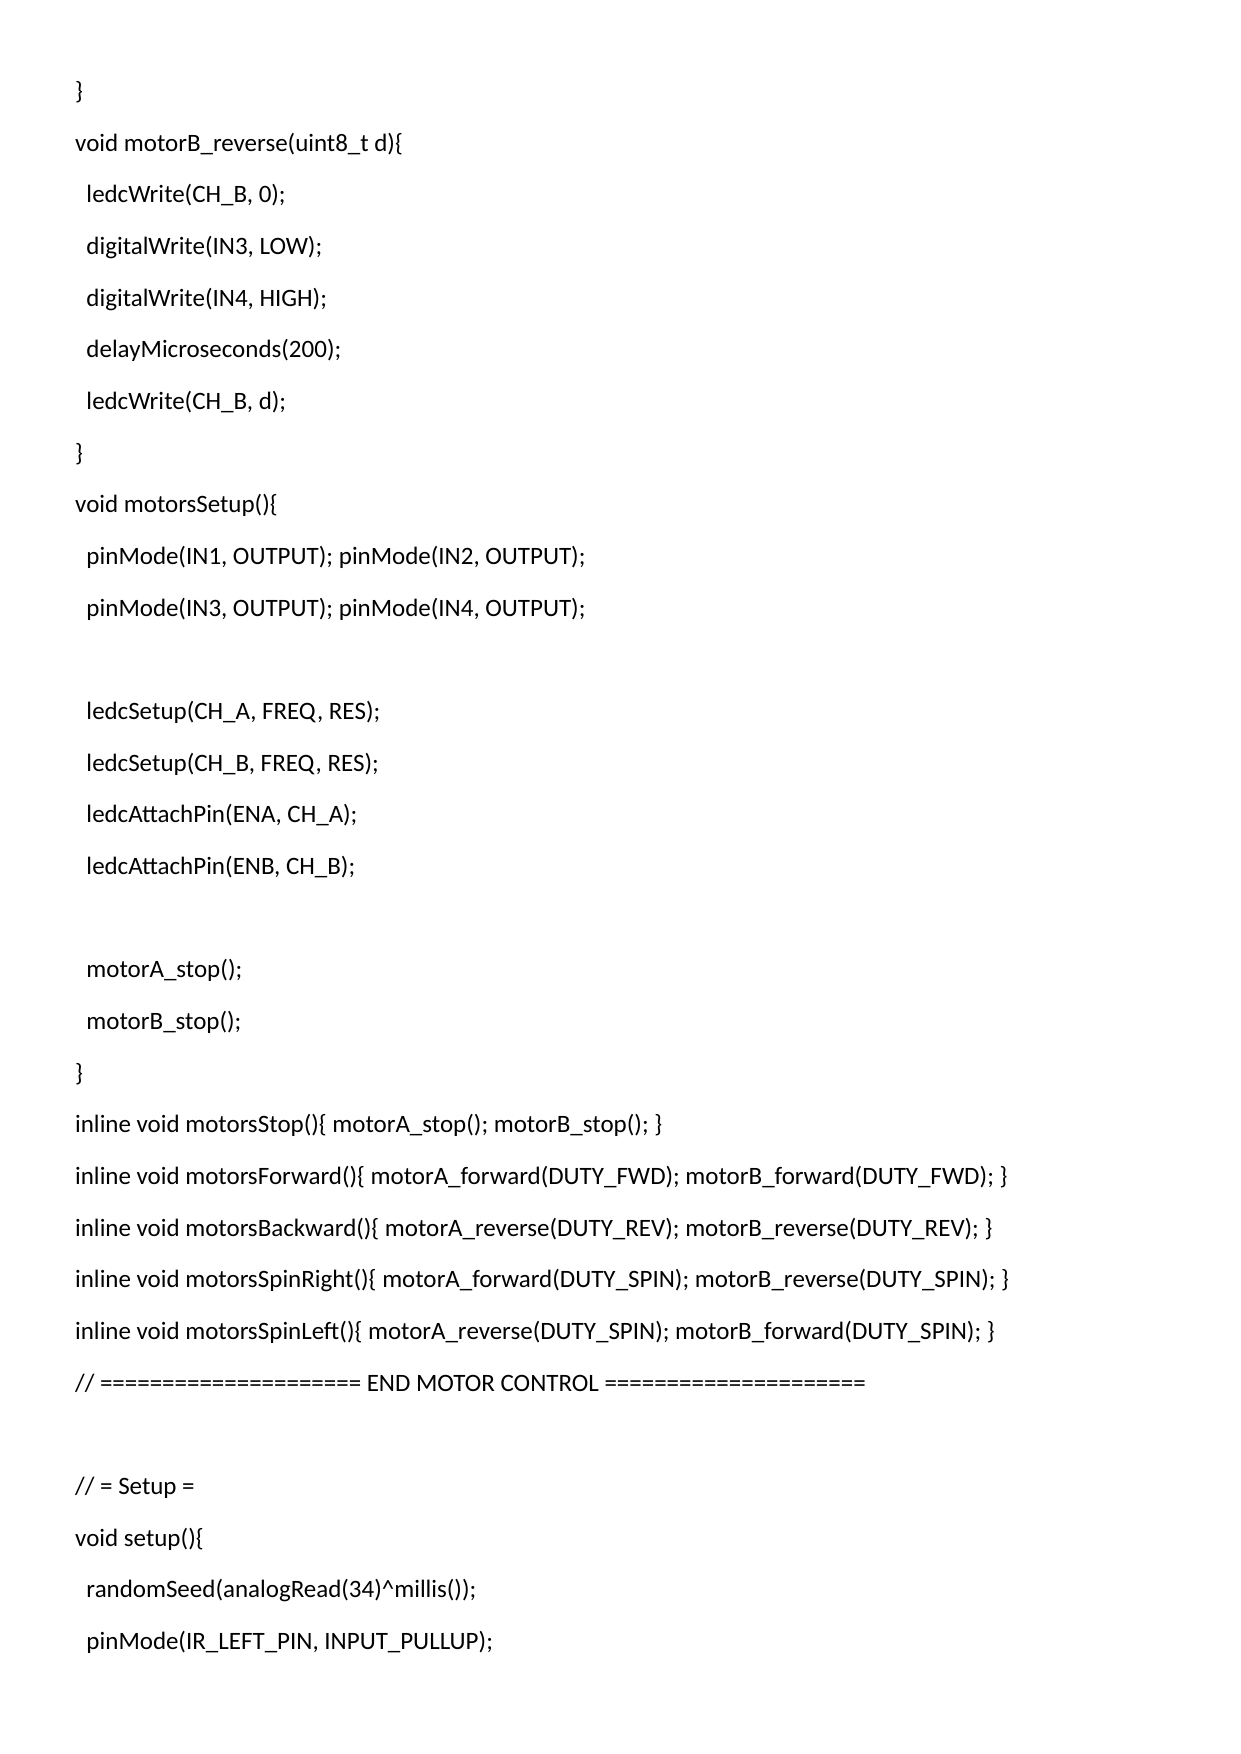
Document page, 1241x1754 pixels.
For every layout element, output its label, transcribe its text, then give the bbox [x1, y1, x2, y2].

text digitalWrite(IN3, LOW); [75, 230, 1165, 261]
text inline void motorsBackward(){ motorA_reverse(DUTY_REV); motorB_reverse(DUTY_REV); } [75, 1212, 1165, 1242]
text void motorsSetup(){ [75, 488, 1165, 519]
text ledcWrite(CH_B, d); [75, 385, 1165, 416]
text void setup(){ [75, 1522, 1165, 1552]
text randomSeed(analogRead(34)^millis()); [75, 1573, 1165, 1604]
text ledcAttachPin(ENA, CH_A); [75, 798, 1165, 829]
text // ===================== END MOTOR CONTROL ===================== [75, 1367, 1165, 1397]
text inline void motorsSpinRight(){ motorA_forward(DUTY_SPIN); motorB_reverse(DUTY_SPIN); } [75, 1263, 1165, 1294]
text digitalWrite(IN4, HIGH); [75, 282, 1165, 312]
text delayMicroseconds(200); [75, 333, 1165, 364]
text } [75, 437, 1165, 467]
text ledcSetup(CH_A, FREQ, RES); [75, 695, 1165, 726]
text // = Setup = [75, 1470, 1165, 1501]
text pinMode(IN3, OUTPUT); pinMode(IN4, OUTPUT); [75, 592, 1165, 622]
text inline void motorsStop(){ motorA_stop(); motorB_stop(); } [75, 1108, 1165, 1139]
text void motorB_reverse(uint8_t d){ [75, 127, 1165, 157]
text } [75, 75, 1165, 106]
text ledcWrite(CH_B, 0); [75, 178, 1165, 209]
text motorB_stop(); [75, 1005, 1165, 1036]
text ledcAttachPin(ENB, CH_B); [75, 850, 1165, 881]
text ledcSetup(CH_B, FREQ, RES); [75, 747, 1165, 777]
text inline void motorsForward(){ motorA_forward(DUTY_FWD); motorB_forward(DUTY_FWD); } [75, 1160, 1165, 1191]
text inline void motorsSpinLeft(){ motorA_reverse(DUTY_SPIN); motorB_forward(DUTY_SPIN); } [75, 1315, 1165, 1346]
text pinMode(IR_LEFT_PIN, INPUT_PULLUP); [75, 1625, 1165, 1656]
text } [75, 1057, 1165, 1087]
text pinMode(IN1, OUTPUT); pinMode(IN2, OUTPUT); [75, 540, 1165, 571]
text motorA_stop(); [75, 953, 1165, 984]
